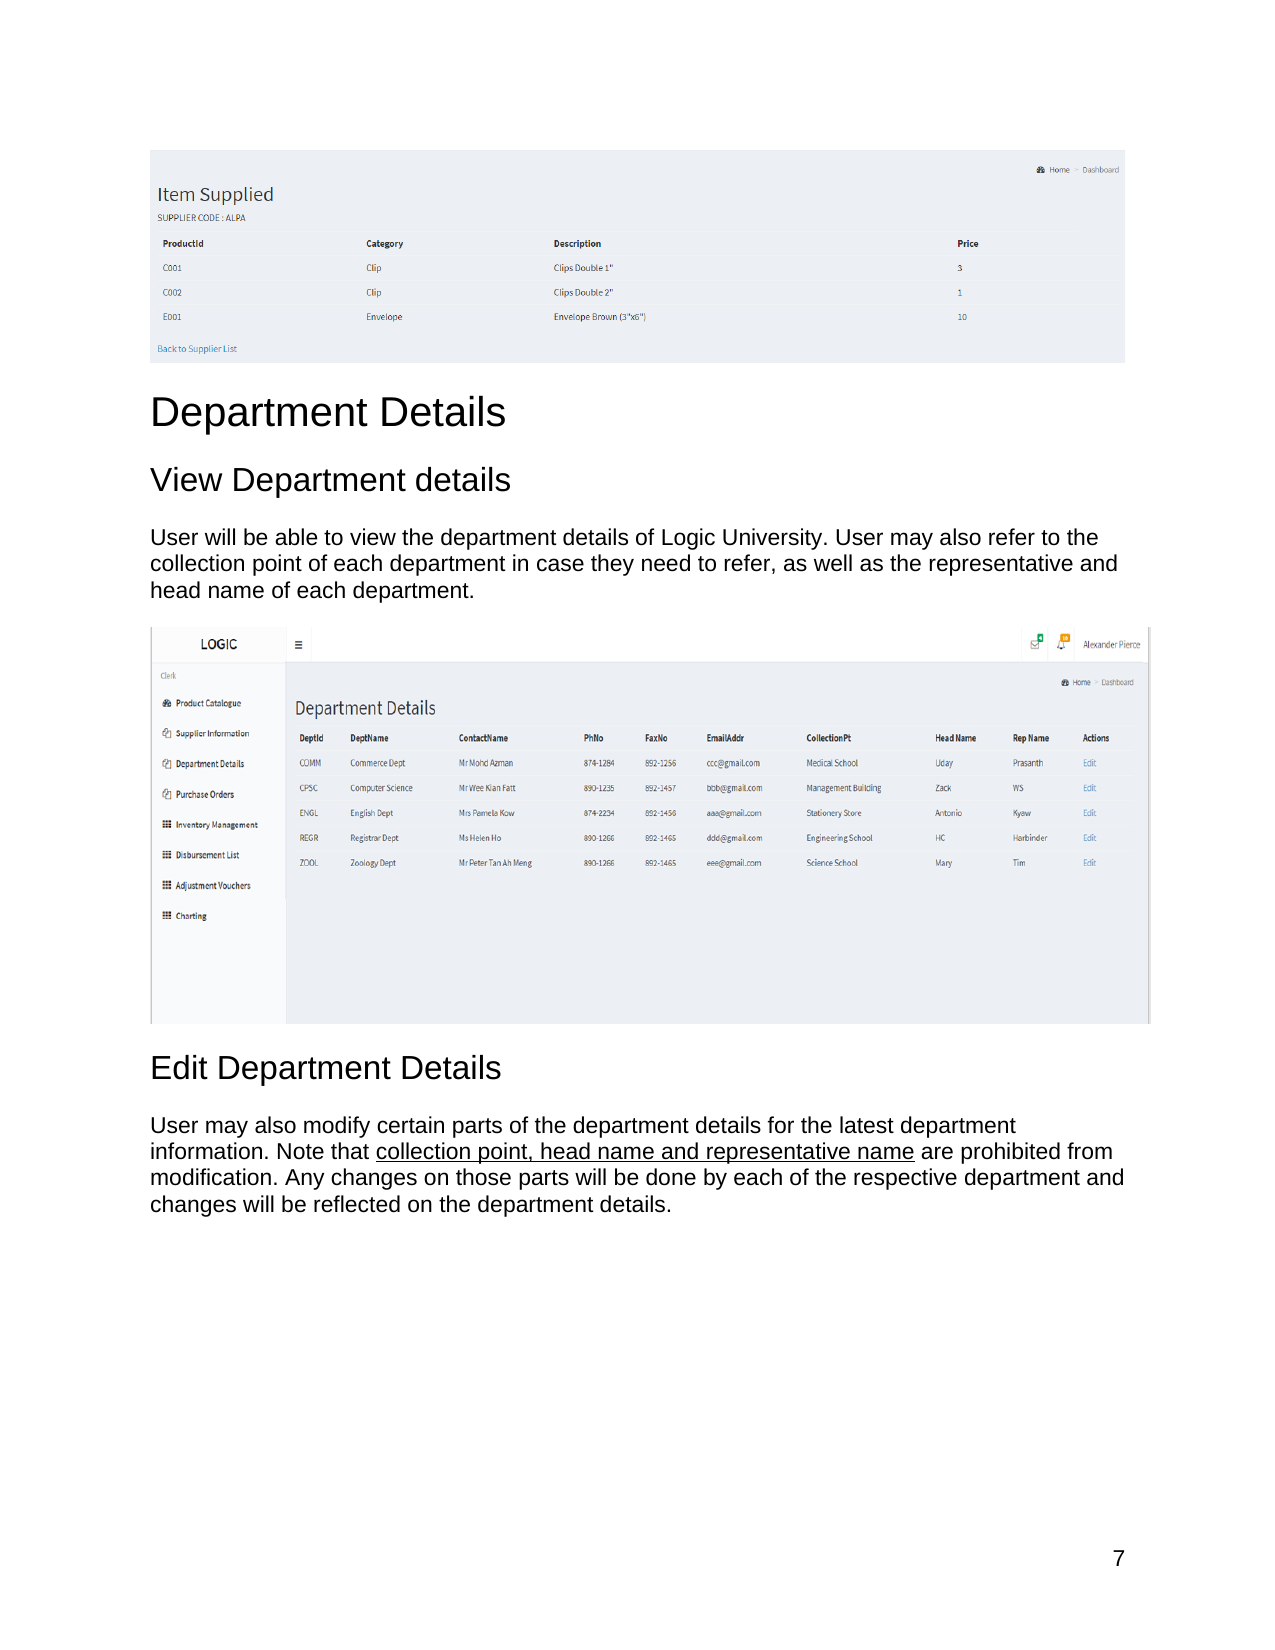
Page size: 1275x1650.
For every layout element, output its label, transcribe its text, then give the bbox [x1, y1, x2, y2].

subtitle Edit Department Details [150, 1048, 1125, 1087]
text User will be able to view the department details of Logic University. User may also refer to the collection point of each department in case they need to refer, as well as the representative and head name of each department. [150, 524, 1125, 603]
text User may also modify certain parts of the department details for the latest department information. Note that collection point, head name and representative name are prohibited from modification. Any changes on those parts will be done by each of the respective department and changes will be reflected on the department details. [150, 1112, 1125, 1217]
subtitle View Department details [150, 460, 1125, 499]
subtitle Department Details [150, 387, 1125, 435]
picture [150, 627, 1151, 1024]
picture [150, 150, 1125, 363]
